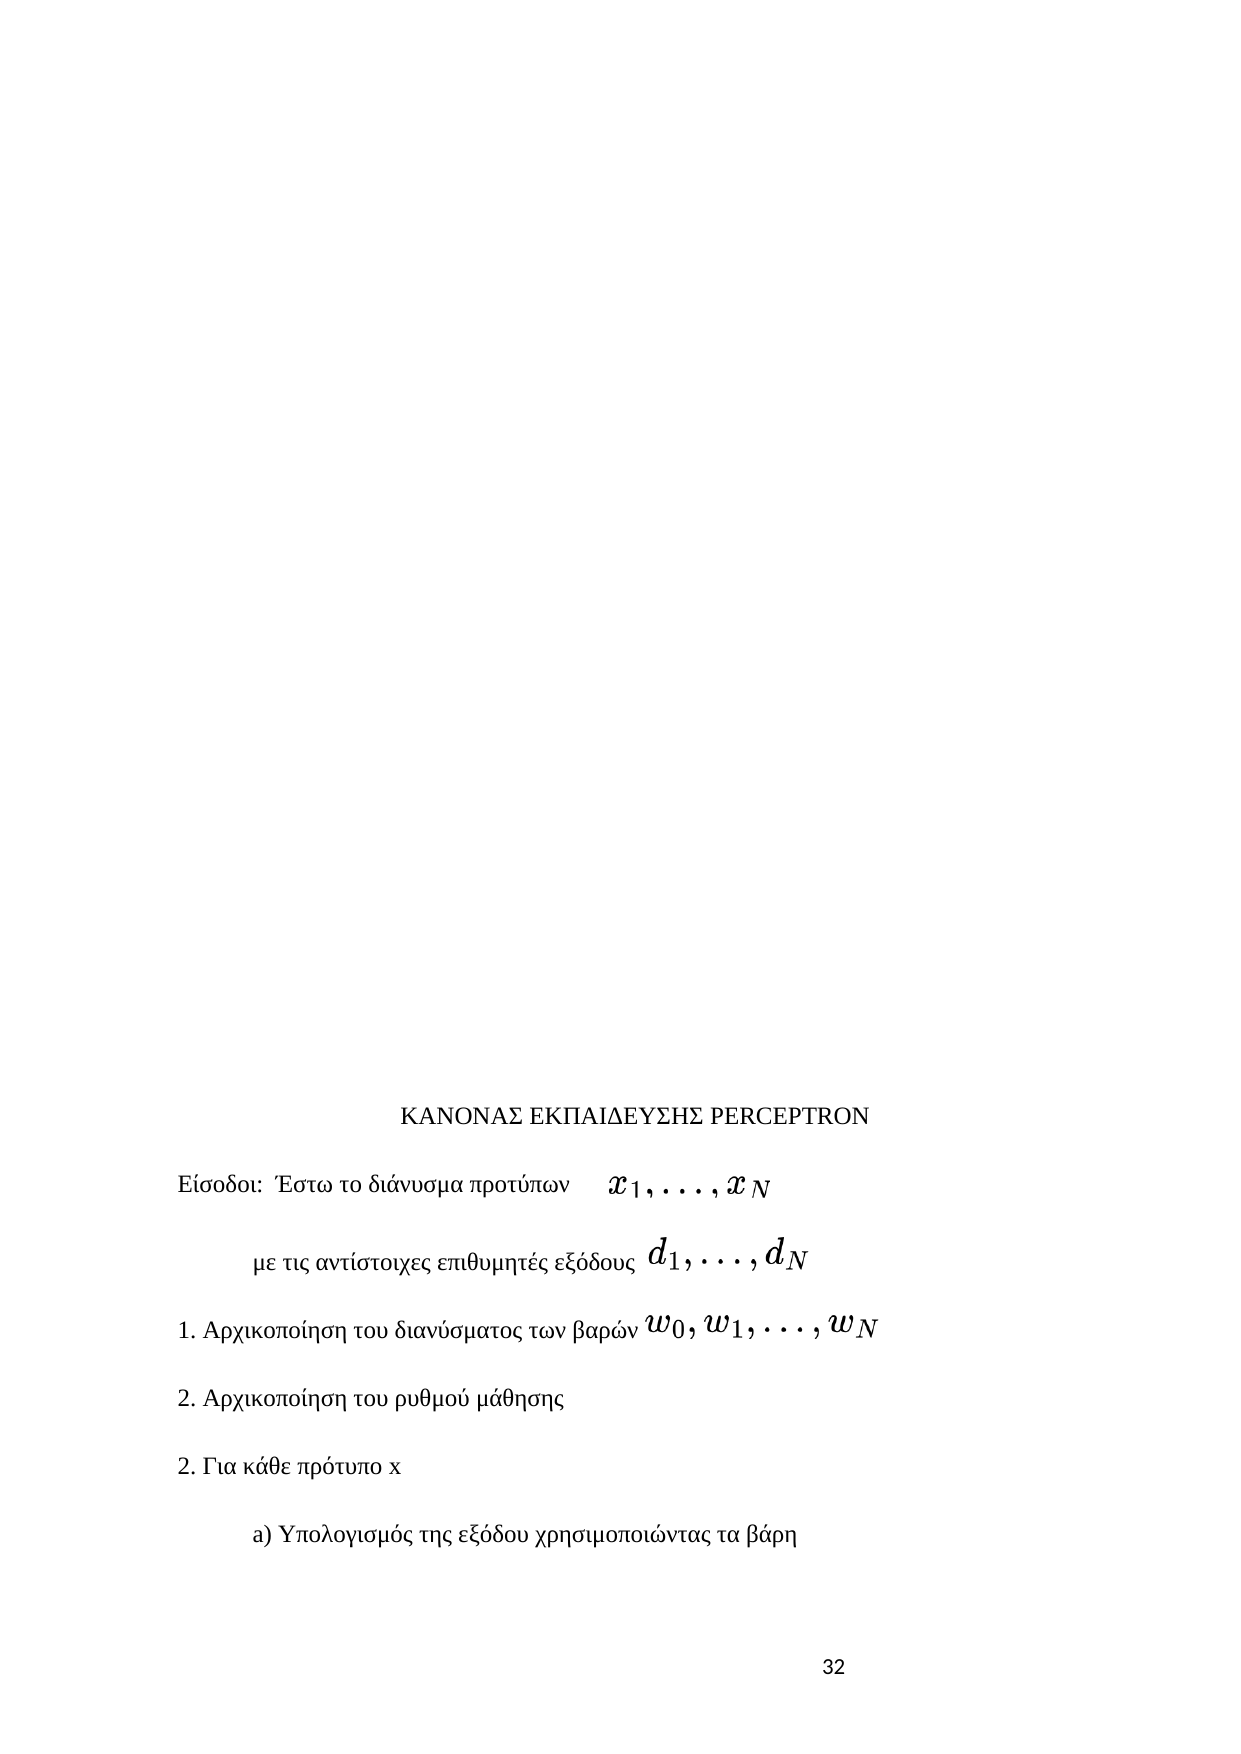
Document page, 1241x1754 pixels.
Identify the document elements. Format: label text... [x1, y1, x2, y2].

list Αρχικοποίηση του ρυθμού μάθησης [177, 1383, 1093, 1412]
picture [647, 1237, 810, 1271]
picture [645, 1315, 880, 1339]
list Αρχικοποίηση του διανύσματος των βαρών [177, 1315, 1093, 1344]
list 2. Για κάθε πρότυπο x [177, 1451, 1093, 1480]
text με τις αντίστοιχες επιθυμητές εξόδους [177, 1238, 1093, 1276]
text a) Υπολογισμός της εξόδου χρησιμοποιώντας τα βάρη [177, 1519, 1093, 1548]
text Είσοδοι: Έστω το διάνυσμα προτύπων [177, 1169, 1093, 1198]
picture [607, 1176, 770, 1198]
text ΚΑΝΟΝΑΣ ΕΚΠΑΙΔΕΥΣΗΣ PERCEPTRON [177, 1101, 1093, 1130]
